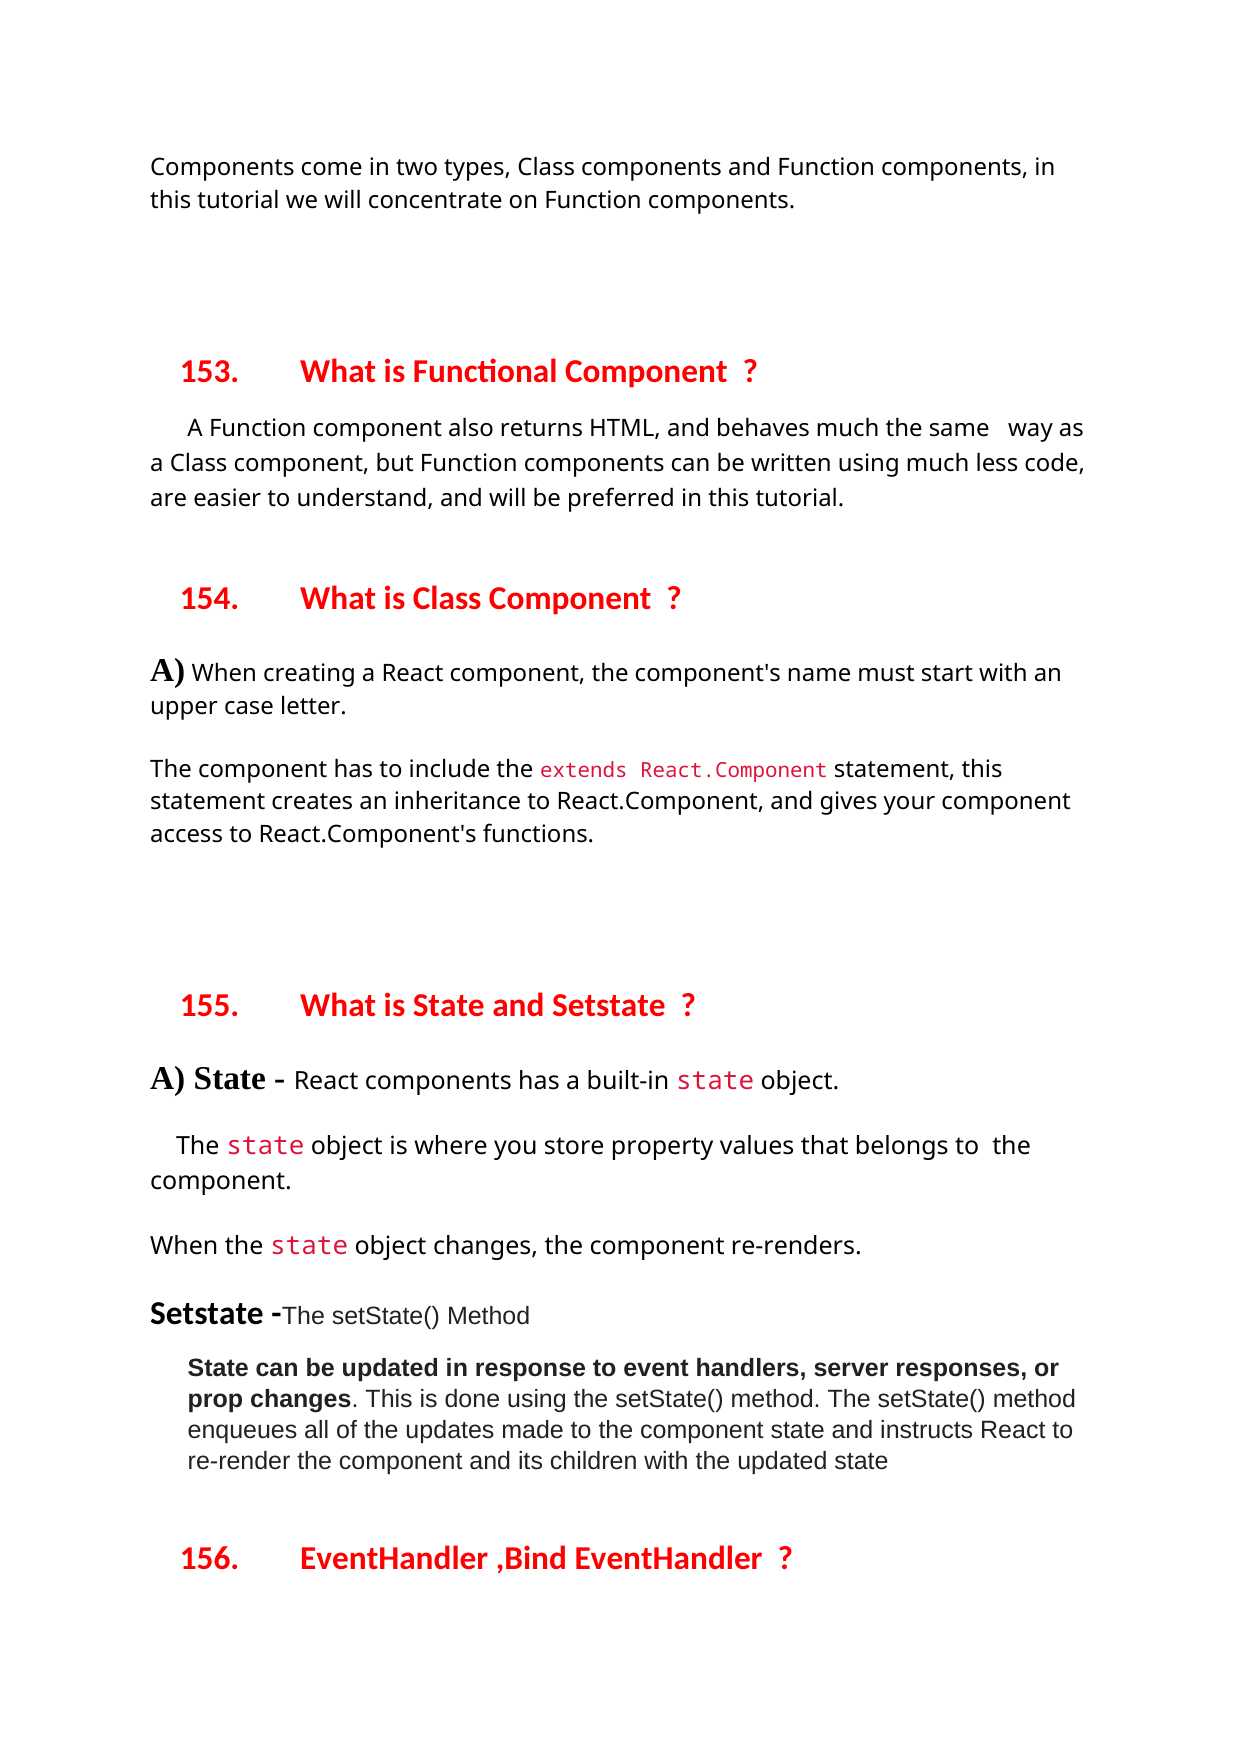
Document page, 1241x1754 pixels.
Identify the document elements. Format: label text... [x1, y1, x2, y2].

text State can be updated in response to event handlers, server responses, or prop changes. This is done using the setState() method. The setState() method enqueues all of the updates made to the component state and instructs React to re-render the component and its children with the updated state [187, 1352, 1090, 1474]
list What is Class Component ? [179, 577, 1090, 617]
text A) State - React components has a built-in state object. [150, 1058, 1090, 1097]
text Components come in two types, Class components and Function components, in this tutorial we will concentrate on Function components. [150, 150, 1090, 215]
text A Function component also returns HTML, and behaves much the same way as a Class component, but Function components can be written using much less code, are easier to understand, and will be preferred in this tutorial. [150, 410, 1090, 513]
list What is State and Setstate ? [179, 984, 1090, 1025]
text Setstate -The setState() Method [150, 1292, 1090, 1333]
text The state object is where you store property values that belongs to the component. [150, 1127, 1090, 1196]
text When the state object changes, the component re-renders. [150, 1226, 1090, 1262]
text A) When creating a React component, the component's name must start with an upper case letter. [150, 651, 1090, 722]
text The component has to include the extends React.Component statement, this statement creates an inheritance to React.Component, and gives your component access to React.Component's functions. [150, 752, 1090, 849]
list What is Functional Component ? [179, 350, 1090, 391]
list EventHandler ,Bind EventHandler ? [179, 1537, 1090, 1578]
